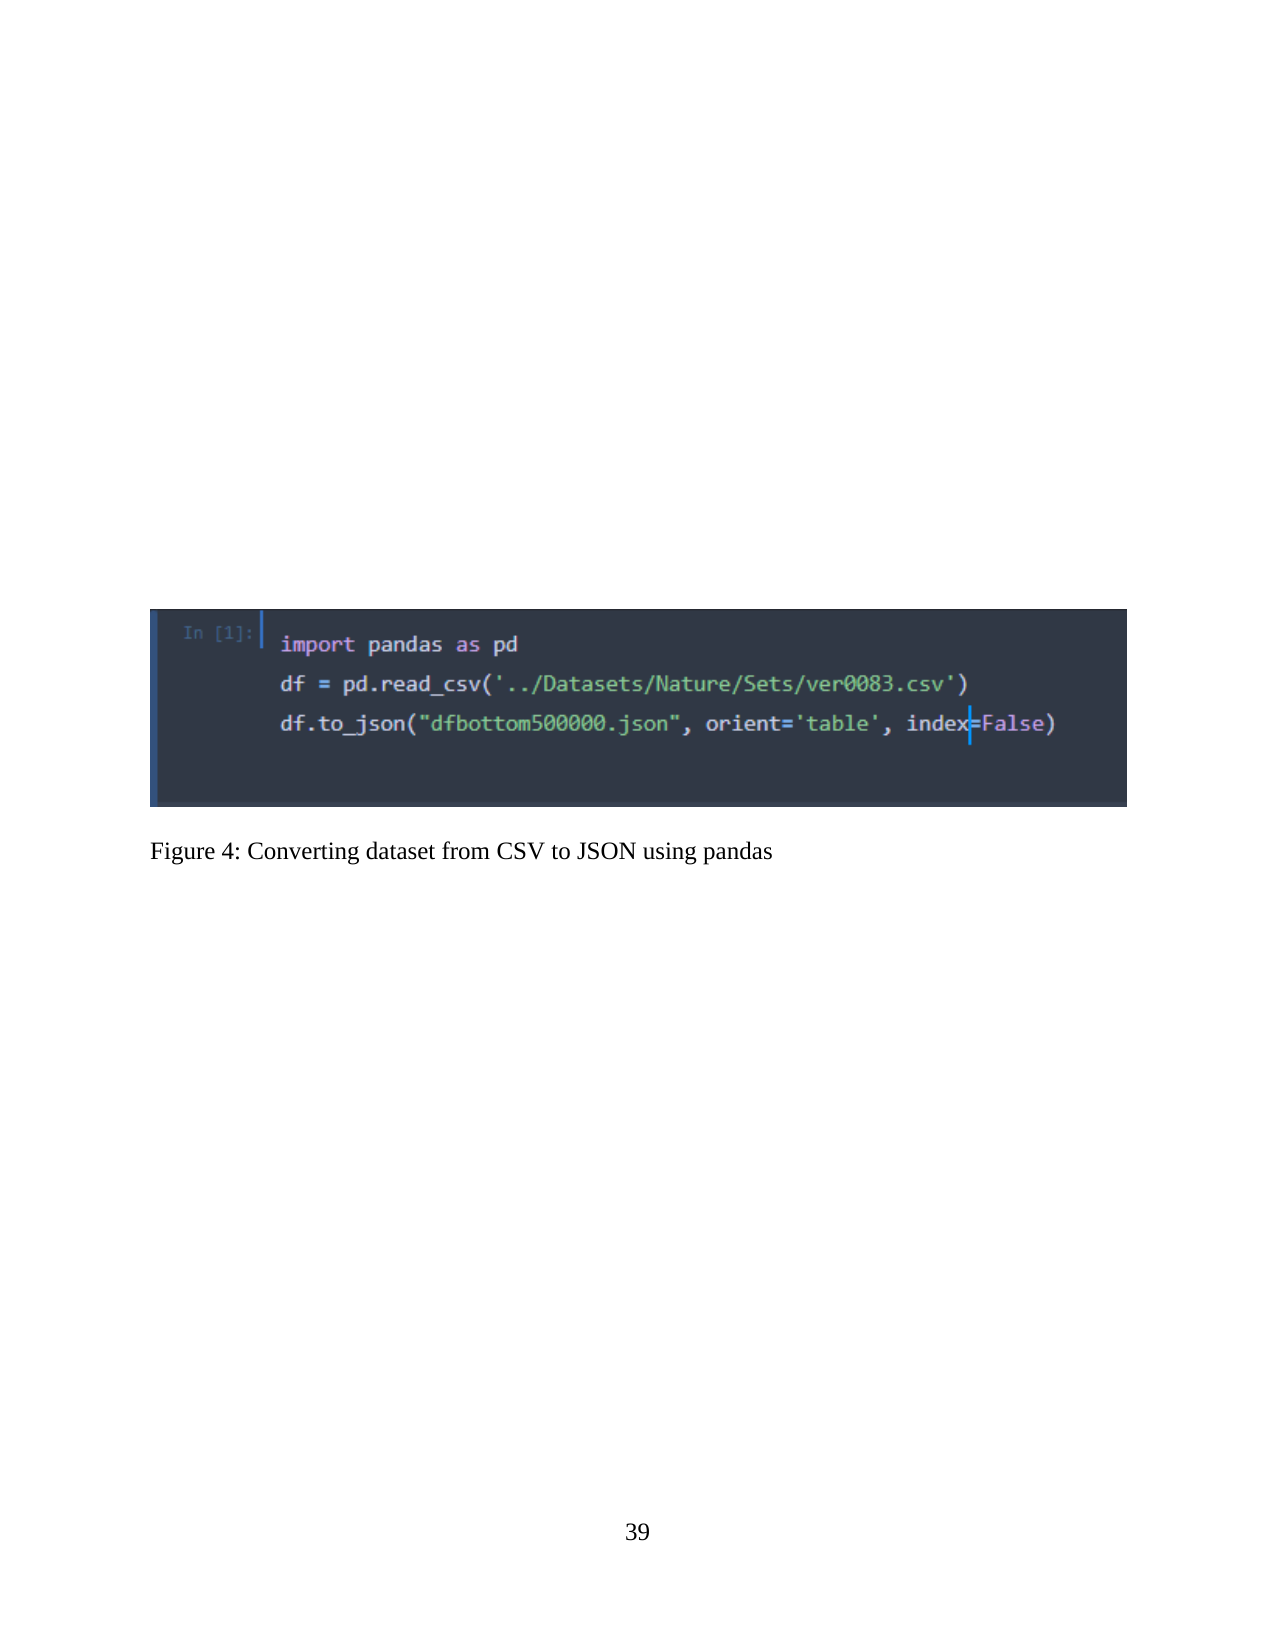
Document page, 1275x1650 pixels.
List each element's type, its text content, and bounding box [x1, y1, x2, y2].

text Figure 4: Converting dataset from CSV to JSON using pandas [150, 836, 1125, 864]
picture [150, 609, 1127, 807]
